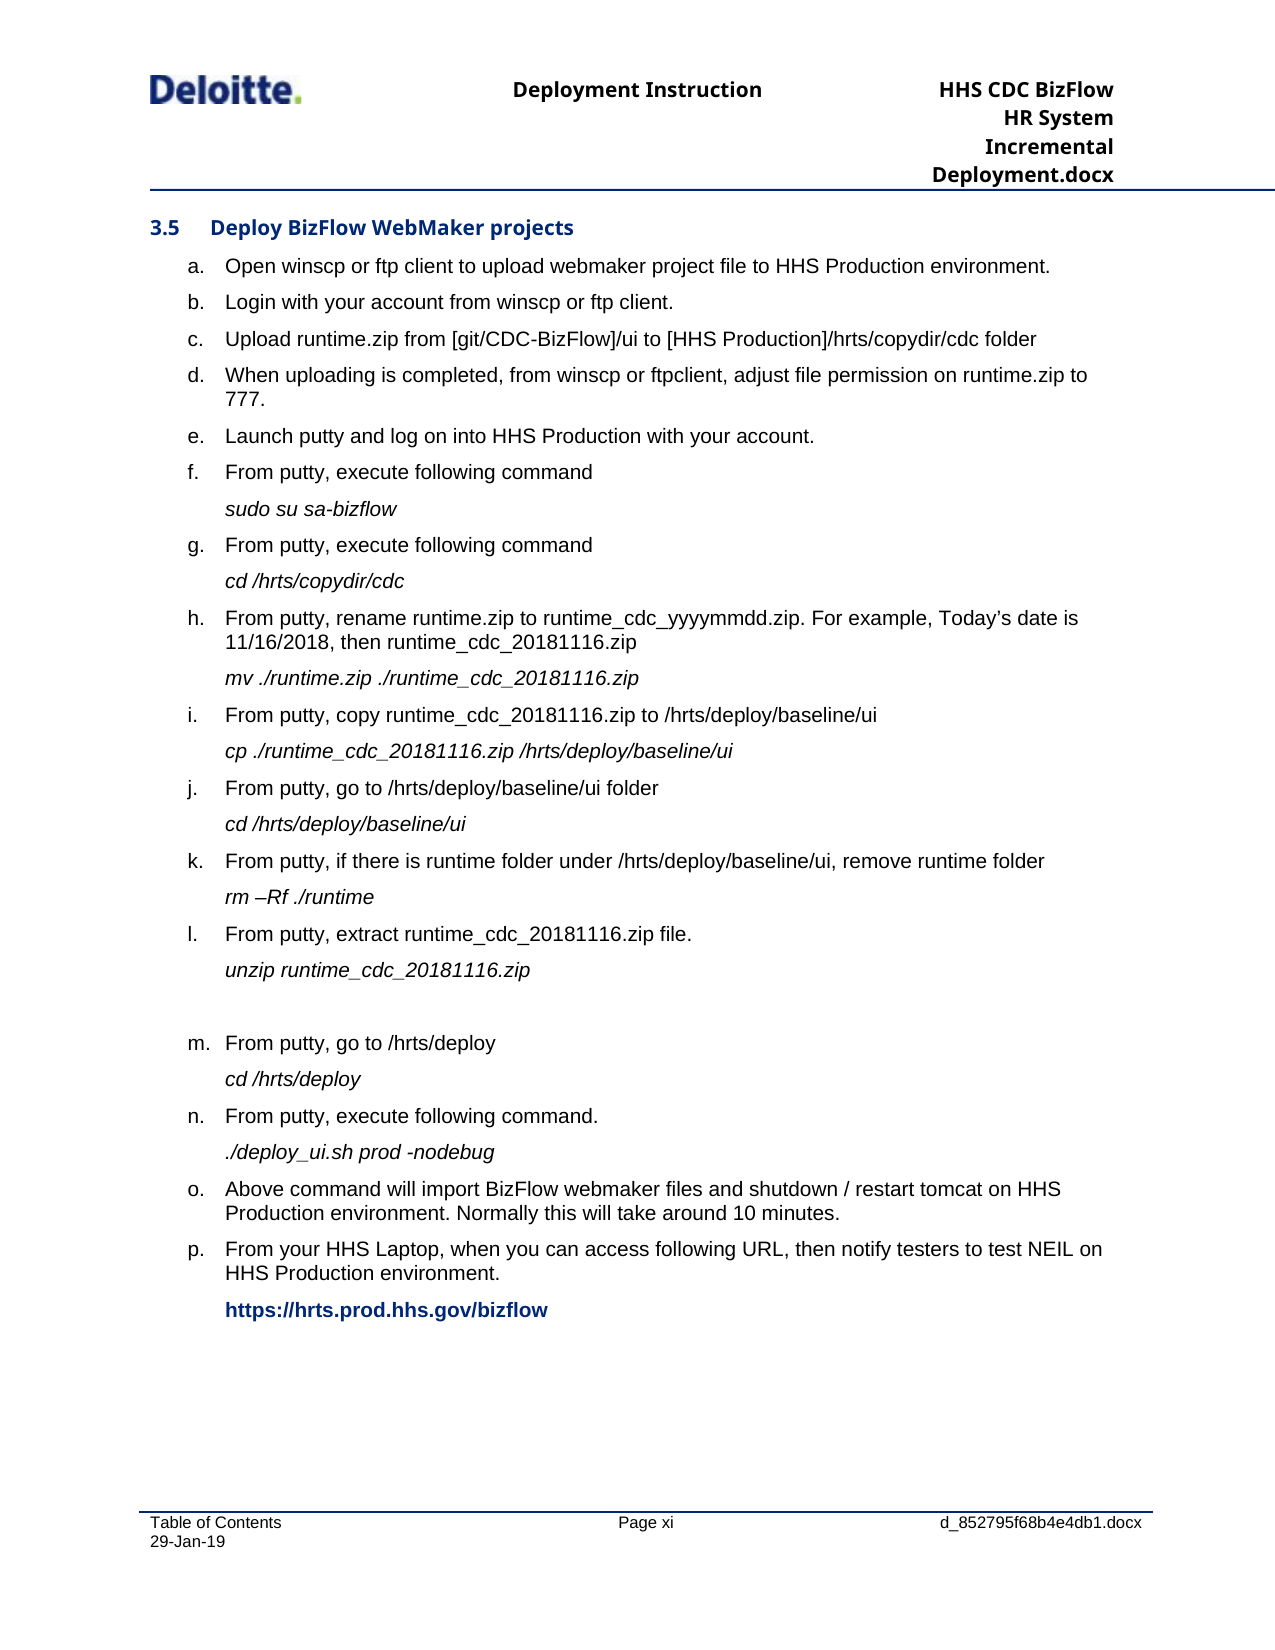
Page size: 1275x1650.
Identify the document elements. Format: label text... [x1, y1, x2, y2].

list From putty, extract runtime_cdc_20181116.zip file. [187, 921, 1134, 945]
list From putty, go to /hrts/deploy [187, 1031, 1134, 1055]
list Above command will import BizFlow webmaker files and shutdown / restart tomcat on HHS Production environment. Normally this will take around 10 minutes. [187, 1177, 1134, 1224]
list From putty, copy runtime_cdc_20181116.zip to /hrts/deploy/baseline/ui [187, 703, 1134, 727]
list From putty, go to /hrts/deploy/baseline/ui folder [187, 776, 1134, 799]
text sudo su sa-bizflow [225, 496, 1134, 520]
text cd /hrts/deploy [225, 1067, 1134, 1091]
text https://hrts.prod.hhs.gov/bizflow [225, 1297, 1134, 1321]
list From putty, execute following command [187, 533, 1134, 557]
list Open winscp or ftp client to upload webmaker project file to HHS Production environment. [187, 254, 1134, 278]
subtitle Deploy BizFlow WebMaker projects [150, 213, 1134, 241]
list From putty, rename runtime.zip to runtime_cdc_yyyymmdd.zip. For example, Today’s date is 11/16/2018, then runtime_cdc_20181116.zip [187, 606, 1134, 654]
text mv ./runtime.zip ./runtime_cdc_20181116.zip [225, 666, 1134, 690]
text rm –Rf ./runtime [225, 885, 1134, 909]
picture [150, 75, 302, 104]
text cd /hrts/copydir/cdc [225, 569, 1134, 593]
list Login with your account from winscp or ftp client. [187, 290, 1134, 314]
text ./deploy_ui.sh prod -nodebug [225, 1140, 1134, 1164]
text unzip runtime_cdc_20181116.zip [225, 958, 1134, 982]
text cp ./runtime_cdc_20181116.zip /hrts/deploy/baseline/ui [225, 739, 1134, 763]
list Launch putty and log on into HHS Production with your account. [187, 423, 1134, 447]
list When uploading is completed, from winscp or ftpclient, adjust file permission on runtime.zip to 777. [187, 363, 1134, 411]
text cd /hrts/deploy/baseline/ui [225, 812, 1134, 836]
list From your HHS Laptop, when you can access following URL, then notify testers to test NEIL on HHS Production environment. [187, 1237, 1134, 1285]
list From putty, execute following command [187, 460, 1134, 484]
list From putty, execute following command. [187, 1104, 1134, 1128]
list Upload runtime.zip from [git/CDC-BizFlow]/ui to [HHS Production]/hrts/copydir/cdc folder [187, 327, 1134, 351]
list From putty, if there is runtime folder under /hrts/deploy/baseline/ui, remove runtime folder [187, 848, 1134, 872]
